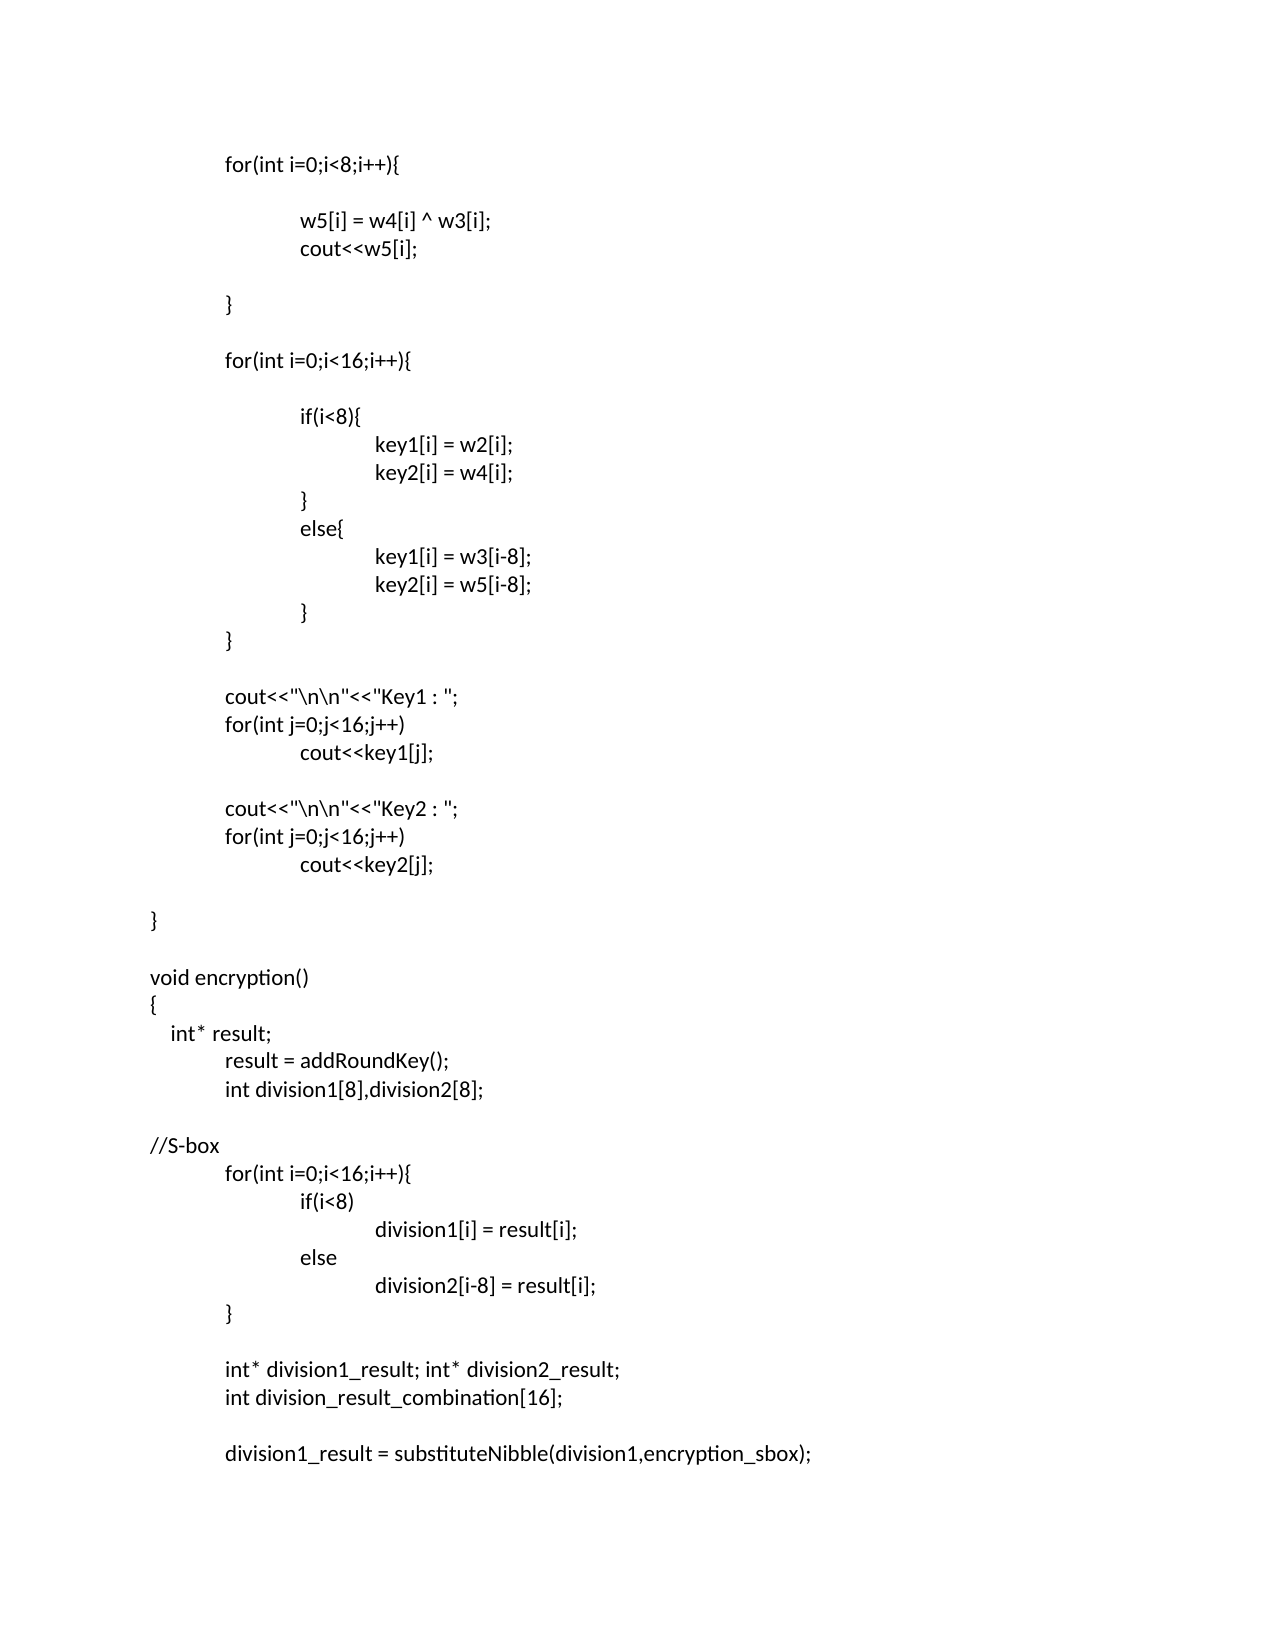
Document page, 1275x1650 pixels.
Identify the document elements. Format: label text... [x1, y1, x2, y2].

text result = addRoundKey(); [150, 1047, 1125, 1075]
text else{ [150, 514, 1125, 542]
text } [150, 1299, 1125, 1327]
text } [150, 598, 1125, 626]
text cout<<"\n\n"<<"Key2 : "; [150, 794, 1125, 822]
text else [150, 1243, 1125, 1271]
text cout<<"\n\n"<<"Key1 : "; [150, 682, 1125, 710]
text for(int j=0;j<16;j++) [150, 710, 1125, 738]
text int* result; [150, 1019, 1125, 1047]
text if(i<8){ [150, 402, 1125, 430]
text } [150, 626, 1125, 654]
text int division1[8],division2[8]; [150, 1075, 1125, 1103]
text } [150, 486, 1125, 514]
text key2[i] = w5[i-8]; [150, 570, 1125, 598]
text if(i<8) [150, 1187, 1125, 1215]
text for(int i=0;i<16;i++){ [150, 346, 1125, 374]
text } [150, 290, 1125, 318]
text w5[i] = w4[i] ^ w3[i]; [150, 206, 1125, 234]
text for(int j=0;j<16;j++) [150, 822, 1125, 851]
text void encryption() [150, 963, 1125, 991]
text } [150, 907, 1125, 934]
text key1[i] = w2[i]; [150, 430, 1125, 458]
text key1[i] = w3[i-8]; [150, 542, 1125, 570]
text for(int i=0;i<8;i++){ [150, 150, 1125, 178]
text cout<<key2[j]; [150, 851, 1125, 878]
text //S-box [150, 1131, 1125, 1159]
text { [150, 991, 1125, 1019]
text division1[i] = result[i]; [150, 1215, 1125, 1243]
text int* division1_result; int* division2_result; [150, 1355, 1125, 1383]
text division2[i-8] = result[i]; [150, 1271, 1125, 1299]
text cout<<w5[i]; [150, 234, 1125, 262]
text key2[i] = w4[i]; [150, 458, 1125, 486]
text int division_result_combination[16]; [150, 1383, 1125, 1411]
text for(int i=0;i<16;i++){ [150, 1159, 1125, 1187]
text division1_result = substituteNibble(division1,encryption_sbox); [150, 1439, 1125, 1467]
text cout<<key1[j]; [150, 738, 1125, 766]
